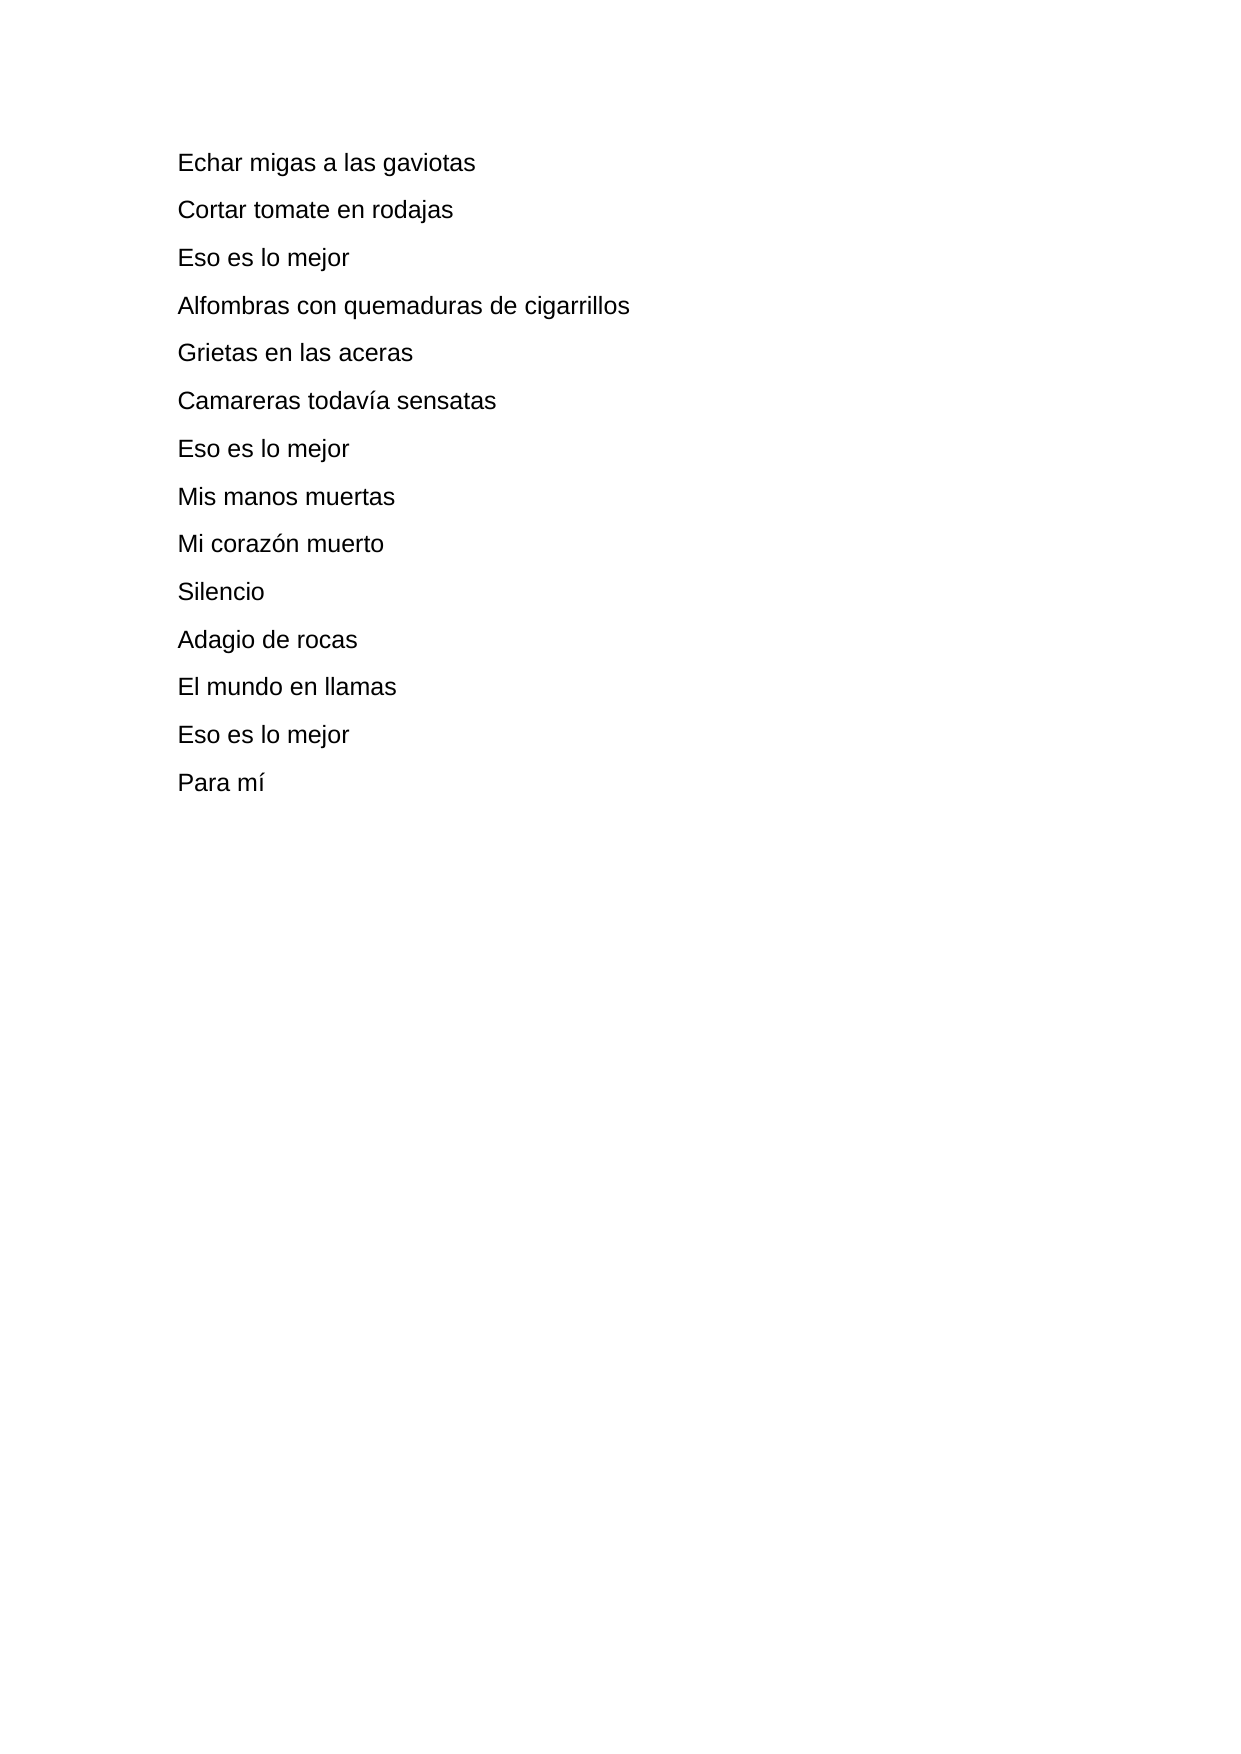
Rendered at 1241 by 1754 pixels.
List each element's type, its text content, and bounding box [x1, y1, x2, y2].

text Eso es lo mejor [177, 243, 1063, 272]
text Silencio [177, 577, 1063, 606]
text Alfombras con quemaduras de cigarrillos [177, 291, 1063, 319]
text El mundo en llamas [177, 672, 1063, 701]
text Cortar tomate en rodajas [177, 195, 1063, 224]
text Echar migas a las gaviotas [177, 148, 1063, 176]
text Adagio de rocas [177, 625, 1063, 653]
text Camareras todavía sensatas [177, 386, 1063, 415]
text Mi corazón muerto [177, 529, 1063, 558]
text Mis manos muertas [177, 482, 1063, 510]
text Eso es lo mejor [177, 720, 1063, 749]
text Grietas en las aceras [177, 338, 1063, 367]
text Eso es lo mejor [177, 434, 1063, 463]
text Para mí [177, 768, 1063, 797]
